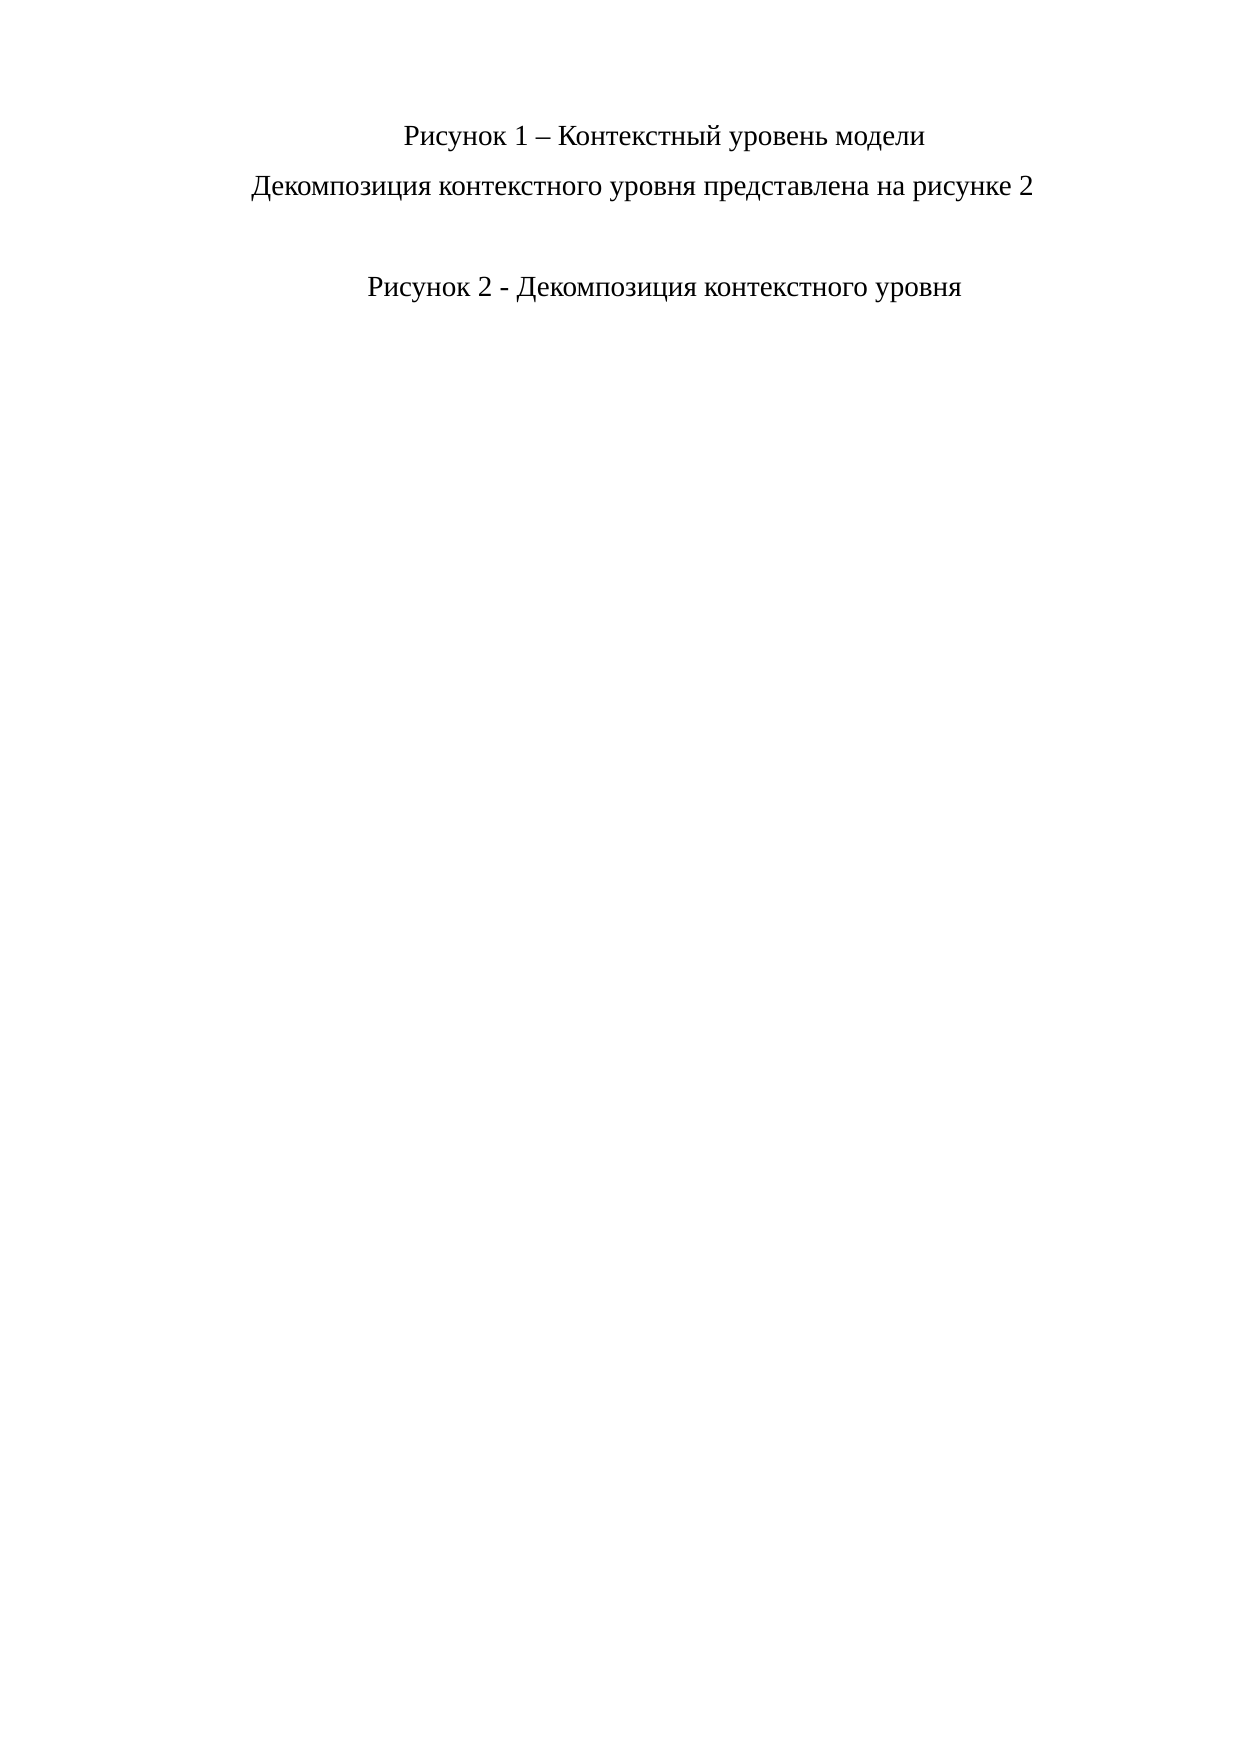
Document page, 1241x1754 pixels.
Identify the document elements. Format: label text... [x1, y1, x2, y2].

text Рисунок 1 – Контекстный уровень модели [177, 118, 1152, 152]
text Декомпозиция контекстного уровня представлена на рисунке 2 [177, 168, 1152, 202]
text Рисунок 2 - Декомпозиция контекстного уровня [177, 269, 1152, 303]
